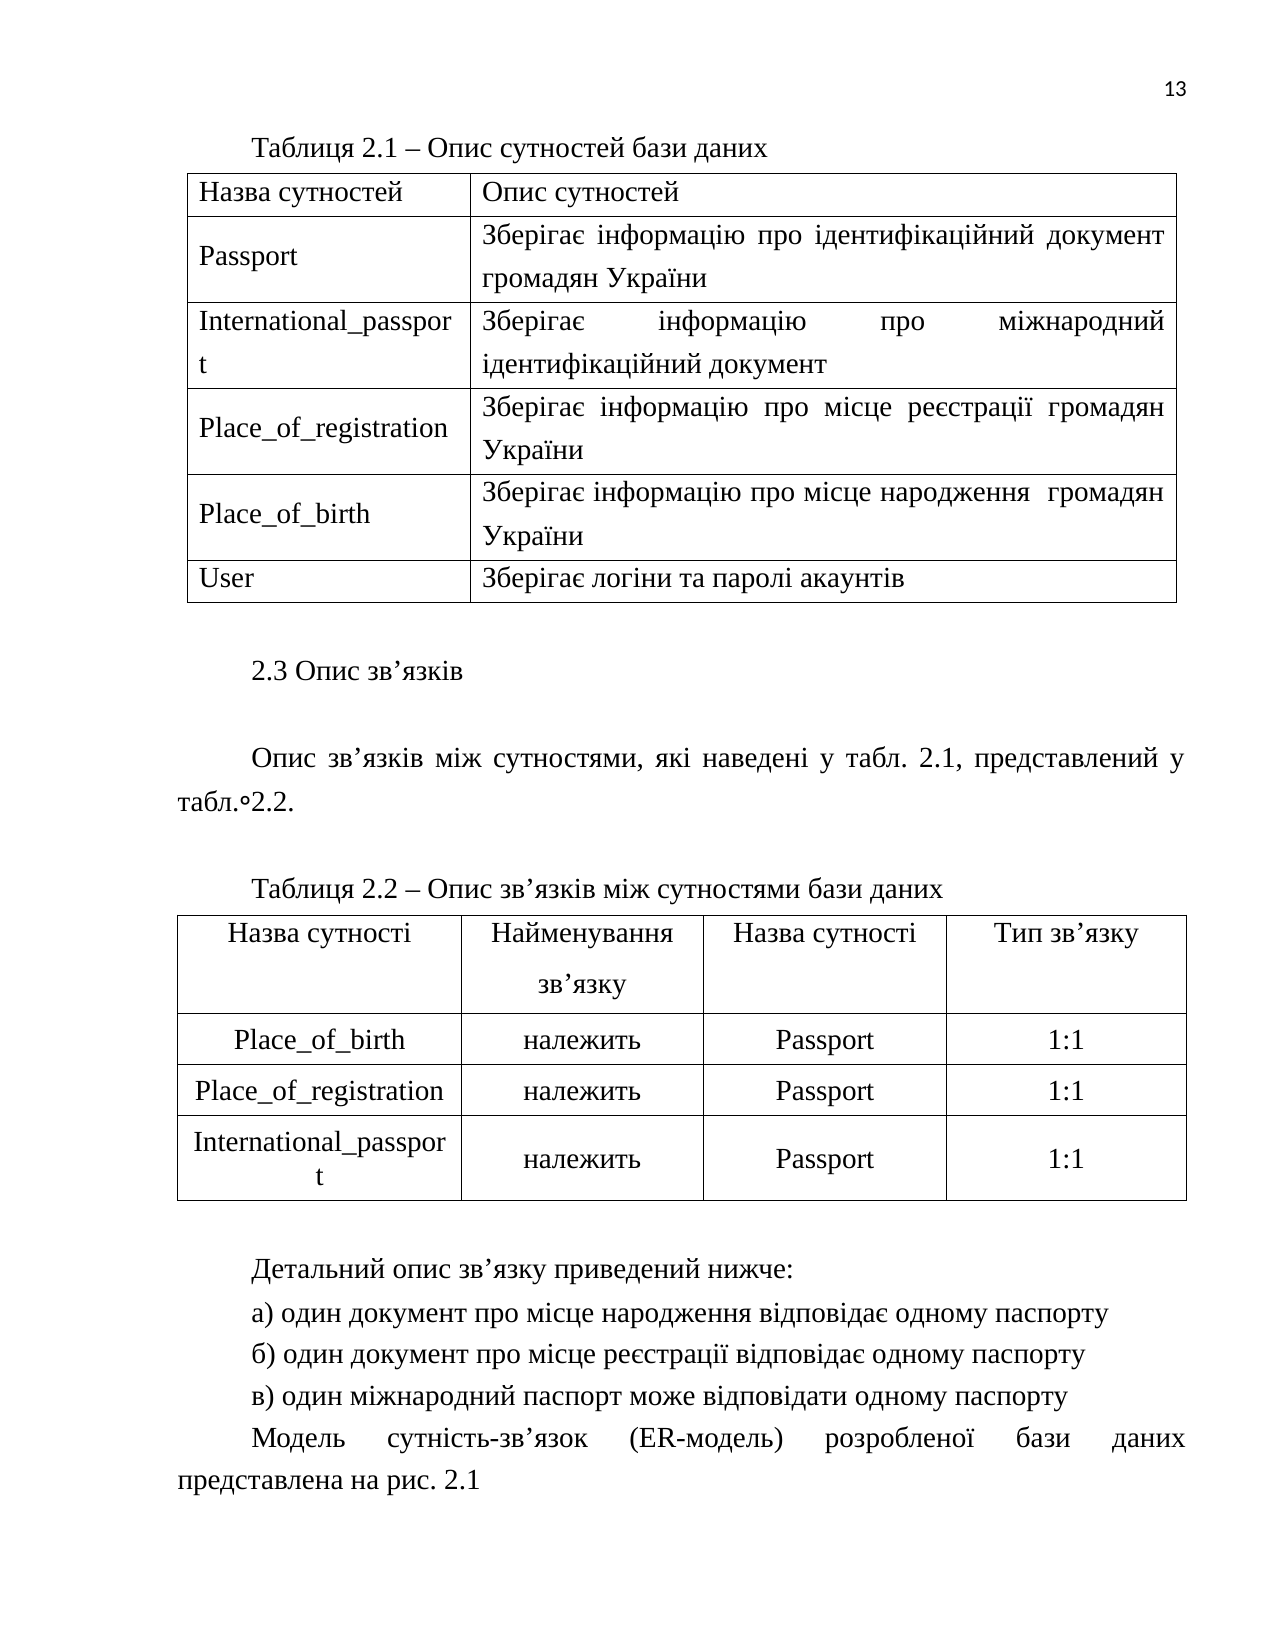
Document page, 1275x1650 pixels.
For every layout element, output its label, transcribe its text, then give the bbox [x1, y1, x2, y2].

text а) один документ про місце народження відповідає одному паспорту [177, 1295, 1186, 1328]
table_cell Зберігає інформацію про місце народження громадян України [471, 475, 1176, 559]
table_cell належить [462, 1116, 703, 1200]
table_cell Place_of_birth [188, 475, 470, 559]
table_cell Passport [704, 1065, 946, 1115]
list Опис зв’язків між сутностями, які наведені у табл. 2.1, представлений у табл.⸰2.2. [177, 740, 1186, 817]
table_cell 1:1 [947, 1116, 1186, 1200]
table_cell Passport [704, 1014, 946, 1064]
table_header Тип зв’язку [947, 916, 1186, 1012]
text б) один документ про місце реєстрації відповідає одному паспорту [177, 1337, 1186, 1370]
table_header Опис сутностей [471, 174, 1176, 216]
table_header Назва сутності [178, 916, 461, 1012]
list Детальний опис зв’язку приведений нижче: [177, 1251, 1186, 1285]
table_cell Passport [704, 1116, 946, 1200]
table_cell Зберігає інформацію про міжнародний ідентифікаційний документ [471, 303, 1176, 388]
table_cell Place_of_birth [178, 1014, 461, 1064]
table_cell 1:1 [947, 1065, 1186, 1115]
table_cell 1:1 [947, 1014, 1186, 1064]
list Таблиця 2.1 – Опис сутностей бази даних [177, 130, 1186, 163]
list Таблиця 2.2 – Опис зв’язків між сутностями бази даних [177, 871, 1186, 904]
table_header Назва сутностей [188, 174, 470, 216]
table_cell International_passport [188, 303, 470, 388]
table_cell належить [462, 1065, 703, 1115]
table_cell International_passport [178, 1116, 461, 1200]
table_header Найменування зв’язку [462, 916, 703, 1012]
text Модель сутність-зв’язок (ER-модель) розробленої бази даних представлена на рис. 2.1 [177, 1420, 1186, 1496]
table_header Назва сутності [704, 916, 946, 1012]
table_cell Зберігає інформацію про місце реєстрації громадян України [471, 389, 1176, 473]
table_cell User [188, 561, 470, 602]
text в) один міжнародний паспорт може відповідати одному паспорту [177, 1378, 1186, 1412]
table_cell Place_of_registration [178, 1065, 461, 1115]
table_cell Зберігає інформацію про ідентифікаційний документ громадян України [471, 217, 1176, 302]
table_cell Place_of_registration [188, 389, 470, 473]
table_cell Зберігає логіни та паролі акаунтів [471, 561, 1176, 602]
table_cell належить [462, 1014, 703, 1064]
table_cell Passport [188, 217, 470, 302]
list 2.3 Опис зв’язків [177, 653, 1186, 687]
